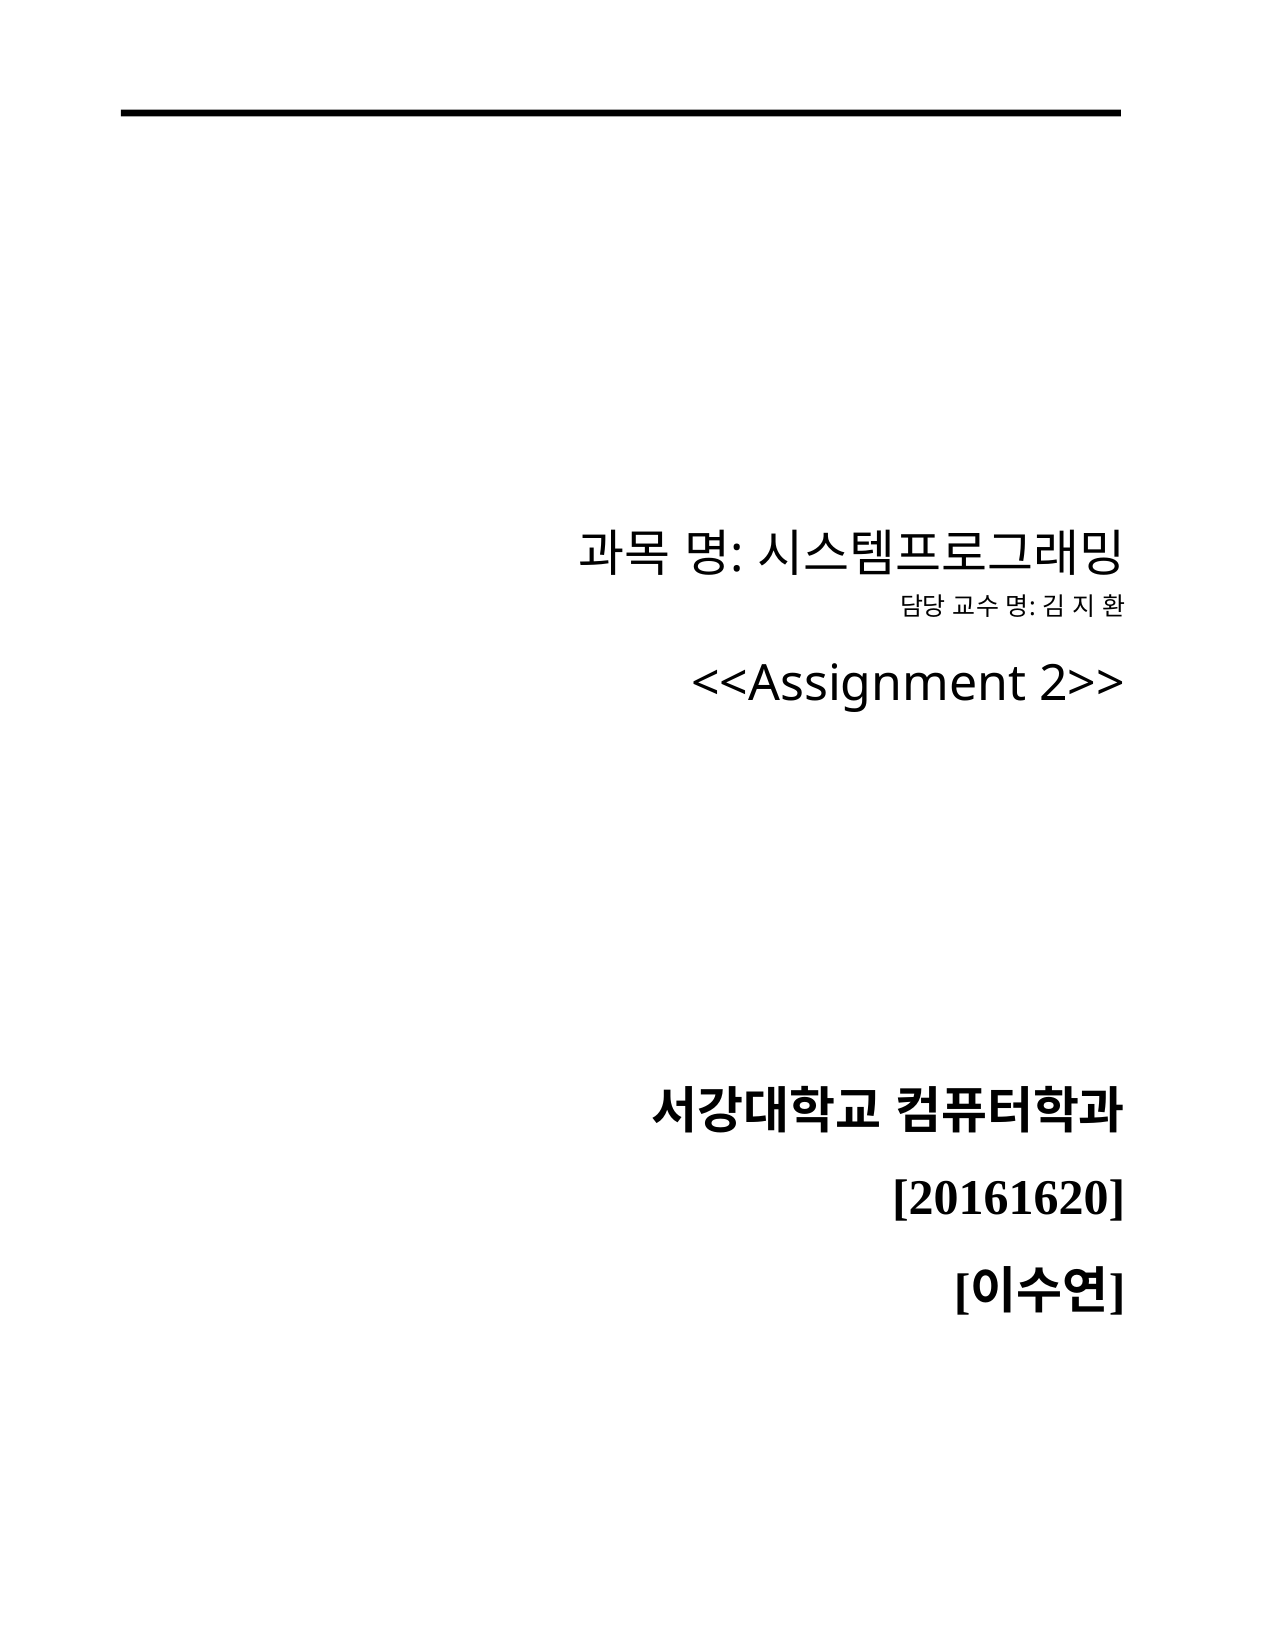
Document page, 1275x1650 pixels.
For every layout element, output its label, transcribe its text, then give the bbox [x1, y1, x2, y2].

text [20161620] [150, 1168, 1125, 1225]
text <<Assignment 2>> [150, 647, 1125, 715]
text [이수연] [150, 1250, 1125, 1323]
text 과목 명: 시스템프로그래밍 [150, 513, 1125, 586]
text 서강대학교 컴퓨터학과 [150, 1070, 1125, 1143]
text 담당 교수 명: 김 지 환 [150, 586, 1125, 622]
